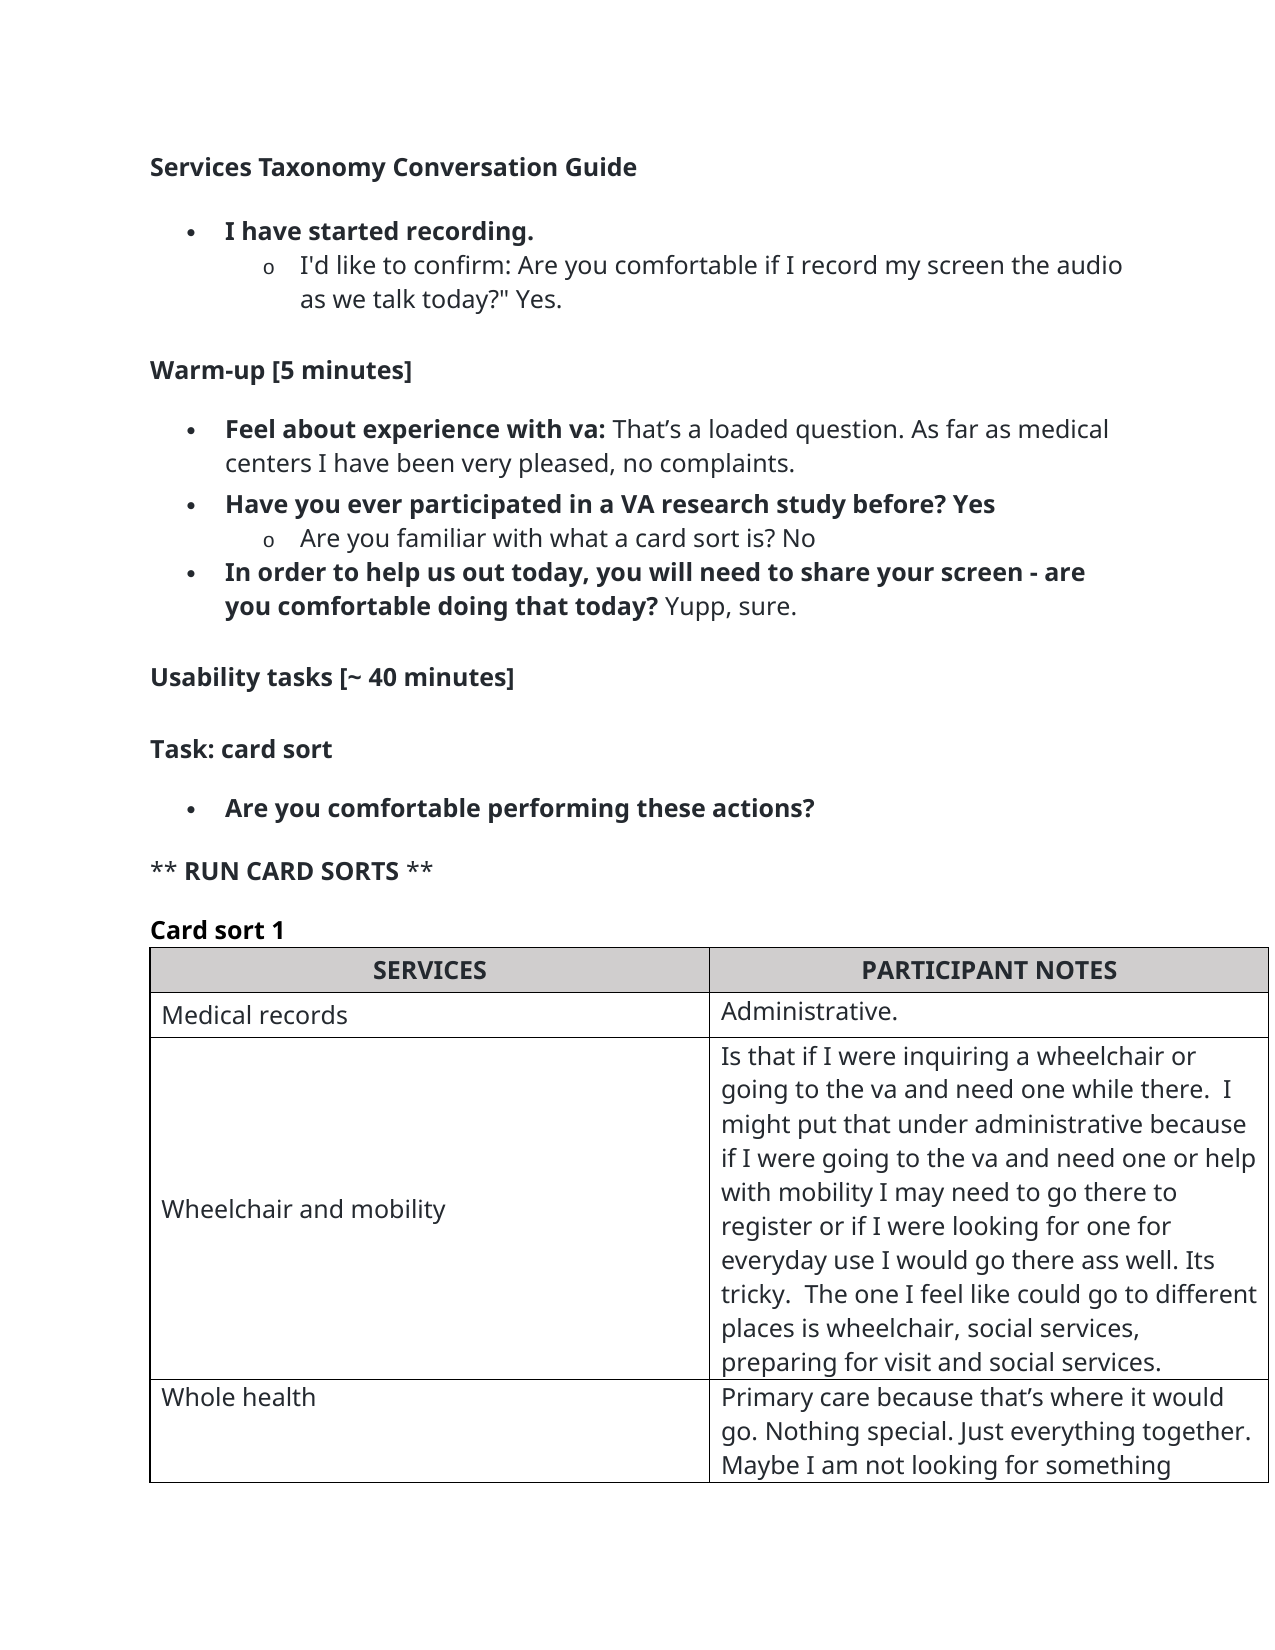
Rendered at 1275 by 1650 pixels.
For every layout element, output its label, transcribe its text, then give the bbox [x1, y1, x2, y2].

list In order to help us out today, you will need to share your screen - are you comfortable doing that today? Yupp, sure. [187, 554, 1125, 623]
list Are you comfortable performing these actions? [187, 791, 1125, 825]
list Are you familiar with what a card sort is? No [262, 520, 1125, 554]
text Warm-up [5 minutes] [150, 353, 1125, 387]
table_cell Is that if I were inquiring a wheelchair or going to the va and need one while there. I might put that under administrative because if I were going to the va and need one or help with mobility I may need to go there to register or if I were looking for one for everyday use I would go there ass well. Its tricky. The one I feel like could go to different places is wheelchair, social services, preparing for visit and social services. [710, 1038, 1268, 1379]
list I'd like to confirm: Are you comfortable if I record my screen the audio as we talk today?" Yes. [262, 247, 1125, 315]
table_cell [710, 1380, 1268, 1482]
table_cell Whole health [151, 1380, 709, 1482]
list Have you ever participated in a VA research study before? Yes [187, 486, 1125, 520]
text Services Taxonomy Conversation Guide [150, 150, 1125, 184]
list I have started recording. [187, 213, 1125, 247]
table_header PARTICIPANT NOTES [710, 948, 1268, 992]
text Task: card sort [150, 732, 1125, 766]
text Card sort 1 [150, 913, 1125, 947]
table_cell Administrative. [710, 993, 1268, 1037]
table_cell Wheelchair and mobility [151, 1038, 709, 1379]
text ** RUN CARD SORTS ** [150, 854, 1125, 888]
text Usability tasks [~ 40 minutes] [150, 660, 1125, 694]
list Feel about experience with va: That’s a loaded question. As far as medical centers I have been very pleased, no complaints. [187, 412, 1125, 480]
table_header SERVICES [151, 948, 709, 992]
table_cell Medical records [151, 993, 709, 1037]
